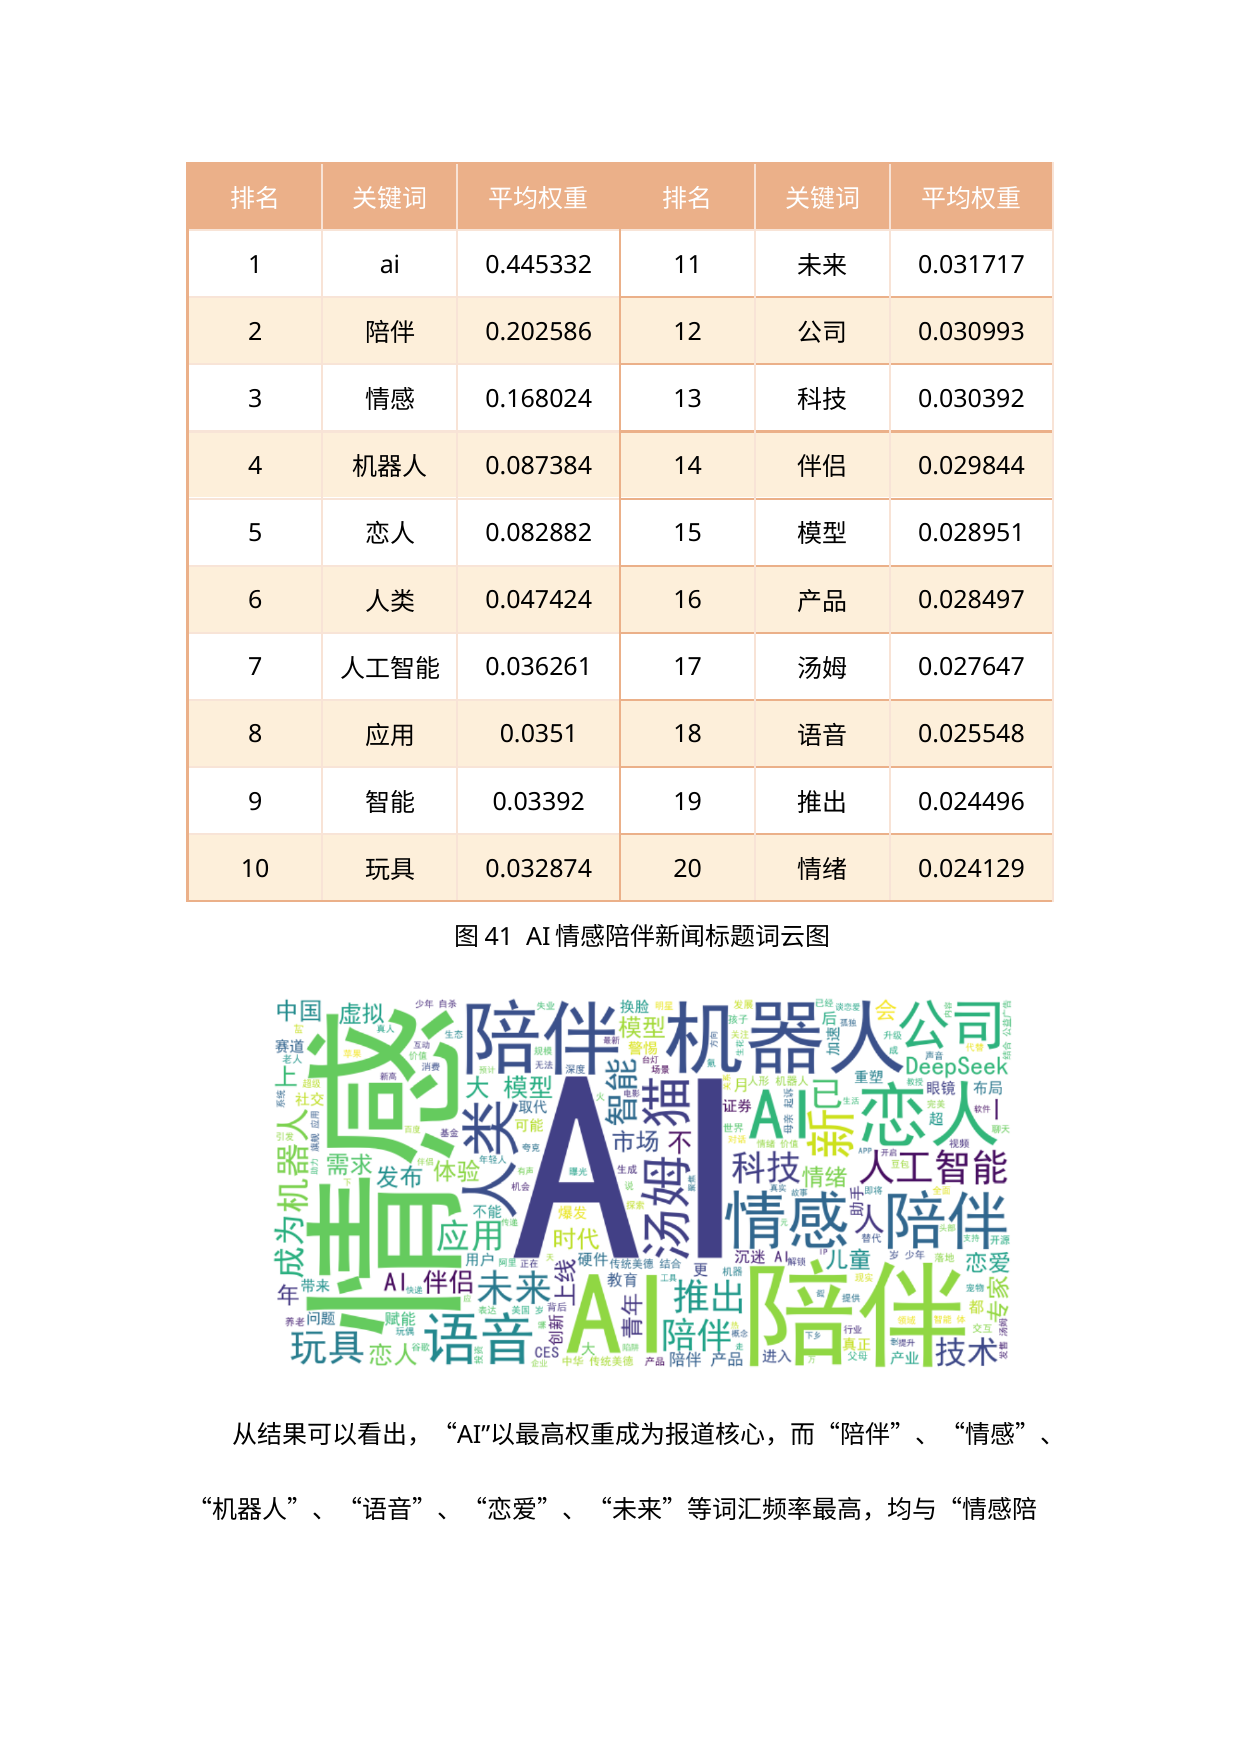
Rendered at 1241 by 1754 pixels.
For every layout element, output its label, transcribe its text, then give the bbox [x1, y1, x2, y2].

table_cell 11 [621, 231, 754, 296]
table_cell 0.024496 [891, 768, 1052, 833]
table_header 关键词 [756, 164, 889, 229]
table_cell 应用 [323, 701, 456, 766]
table_cell 未来 [756, 231, 889, 296]
table_header 平均权重 [458, 164, 619, 229]
table_cell 人类 [323, 567, 456, 632]
table_cell 0.025548 [891, 701, 1052, 766]
table_cell 0.047424 [458, 567, 619, 632]
table_cell 0.030993 [891, 298, 1052, 363]
table_cell 陪伴 [323, 298, 456, 363]
picture [263, 989, 1022, 1378]
table_cell 0.028951 [891, 500, 1052, 564]
table_cell 公司 [756, 298, 889, 363]
text 图41 AI情感陪伴新闻标题词云图 [187, 902, 1053, 967]
table_cell 产品 [756, 567, 889, 632]
table_cell 模型 [756, 500, 889, 564]
table_cell 5 [189, 500, 321, 564]
table_cell 8 [189, 701, 321, 766]
table_cell 智能 [323, 768, 456, 833]
table_cell 推出 [756, 768, 889, 833]
table_cell 2 [189, 298, 321, 363]
table_cell 17 [621, 634, 754, 699]
table_cell 9 [189, 768, 321, 833]
table_cell 13 [621, 365, 754, 430]
table_cell 人工智能 [323, 634, 456, 699]
table_cell 1 [189, 231, 321, 296]
table_cell 14 [621, 433, 754, 497]
table_cell 0.032874 [458, 835, 619, 900]
table_cell 0.202586 [458, 298, 619, 363]
table_cell 0.0351 [458, 701, 619, 766]
table_cell 16 [621, 567, 754, 632]
table_cell 0.036261 [458, 634, 619, 699]
table_cell 3 [189, 365, 321, 430]
table_cell 19 [621, 768, 754, 833]
table_cell 0.024129 [891, 835, 1052, 900]
table_cell 7 [189, 634, 321, 699]
table_cell 语音 [756, 701, 889, 766]
table_cell 6 [189, 567, 321, 632]
table_header 关键词 [323, 164, 456, 229]
table_cell 4 [189, 433, 321, 497]
table_cell 情绪 [756, 835, 889, 900]
table_cell 恋人 [323, 500, 456, 564]
table_cell 情感 [323, 365, 456, 430]
table_cell 0.027647 [891, 634, 1052, 699]
table_header 排名 [189, 164, 321, 229]
table_cell 18 [621, 701, 754, 766]
table_cell 0.030392 [891, 365, 1052, 430]
table_cell 10 [189, 835, 321, 900]
table_cell 15 [621, 500, 754, 564]
table_cell 0.082882 [458, 500, 619, 564]
table_cell 0.028497 [891, 567, 1052, 632]
table_cell 0.168024 [458, 365, 619, 430]
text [187, 1400, 1053, 1540]
table_cell 玩具 [323, 835, 456, 900]
table_cell 0.031717 [891, 231, 1052, 296]
table_cell 0.087384 [458, 433, 619, 497]
table_cell 机器人 [323, 433, 456, 497]
table_cell 12 [621, 298, 754, 363]
table_cell 伴侣 [756, 433, 889, 497]
table_cell ai [323, 231, 456, 296]
table_cell 0.03392 [458, 768, 619, 833]
table_cell 0.445332 [458, 231, 619, 296]
table_cell 科技 [756, 365, 889, 430]
table_header 排名 [621, 164, 754, 229]
table_cell 0.029844 [891, 433, 1052, 497]
table_cell 20 [621, 835, 754, 900]
table_cell 汤姆 [756, 634, 889, 699]
table_header 平均权重 [891, 164, 1052, 229]
